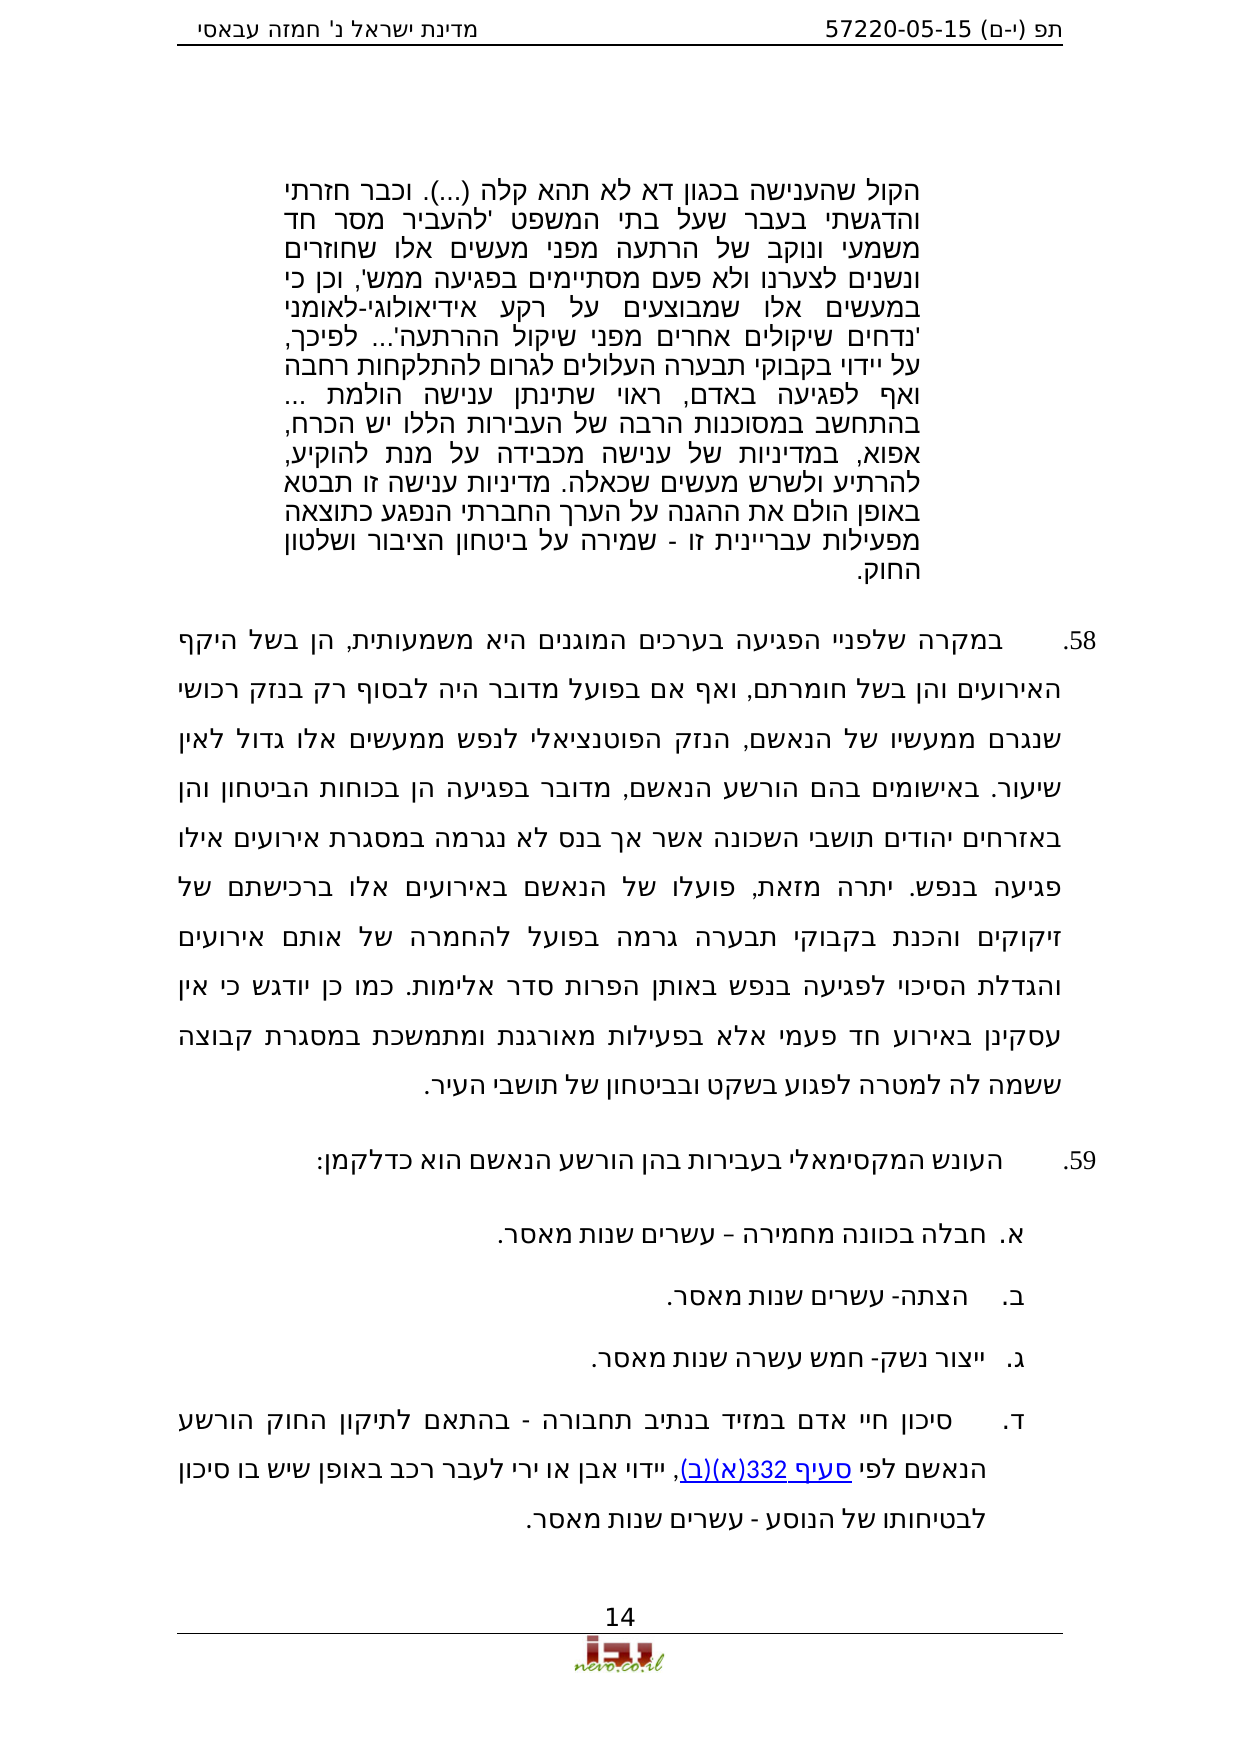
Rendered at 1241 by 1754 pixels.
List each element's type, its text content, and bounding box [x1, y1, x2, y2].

list סיכון חיי אדם במזיד בנתיב תחבורה - בהתאם לתיקון החוק הורשע הנאשם לפי סעיף 332(א)(ב), יידוי אבן או ירי לעבר רכב באופן שיש בו סיכון לבטיחותו של הנוסע - עשרים שנות מאסר. [177, 1403, 1025, 1535]
list חבלה בכוונה מחמירה – עשרים שנות מאסר. [177, 1217, 1025, 1250]
list העונש המקסימאלי בעבירות בהן הורשע הנאשם הוא כדלקמן: [177, 1143, 1062, 1176]
list ייצור נשק- חמש עשרה שנות מאסר. [177, 1341, 1025, 1374]
list במקרה שלפניי הפגיעה בערכים המוגנים היא משמעותית, הן בשל היקף האירועים והן בשל חומרתם, ואף אם בפועל מדובר היה לבסוף רק בנזק רכושי שנגרם ממעשיו של הנאשם, הנזק הפוטנציאלי לנפש ממעשים אלו גדול לאין שיעור. באישומים בהם הורשע הנאשם, מדובר בפגיעה הן בכוחות הביטחון והן באזרחים יהודים תושבי השכונה אשר אך בנס לא נגרמה במסגרת אירועים אילו פגיעה בנפש. יתרה מזאת, פועלו של הנאשם באירועים אלו ברכישתם של זיקוקים והכנת בקבוקי תבערה גרמה בפועל להחמרה של אותם אירועים והגדלת הסיכוי לפגיעה בנפש באותן הפרות סדר אלימות. כמו כן יודגש כי אין עסקינן באירוע חד פעמי אלא בפעילות מאורגנת ומתמשכת במסגרת קבוצה ששמה לה למטרה לפגוע בשקט ובביטחון של תושבי העיר. [177, 623, 1062, 1101]
picture [574, 1635, 666, 1673]
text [283, 177, 921, 586]
list הצתה- עשרים שנות מאסר. [177, 1279, 1025, 1312]
